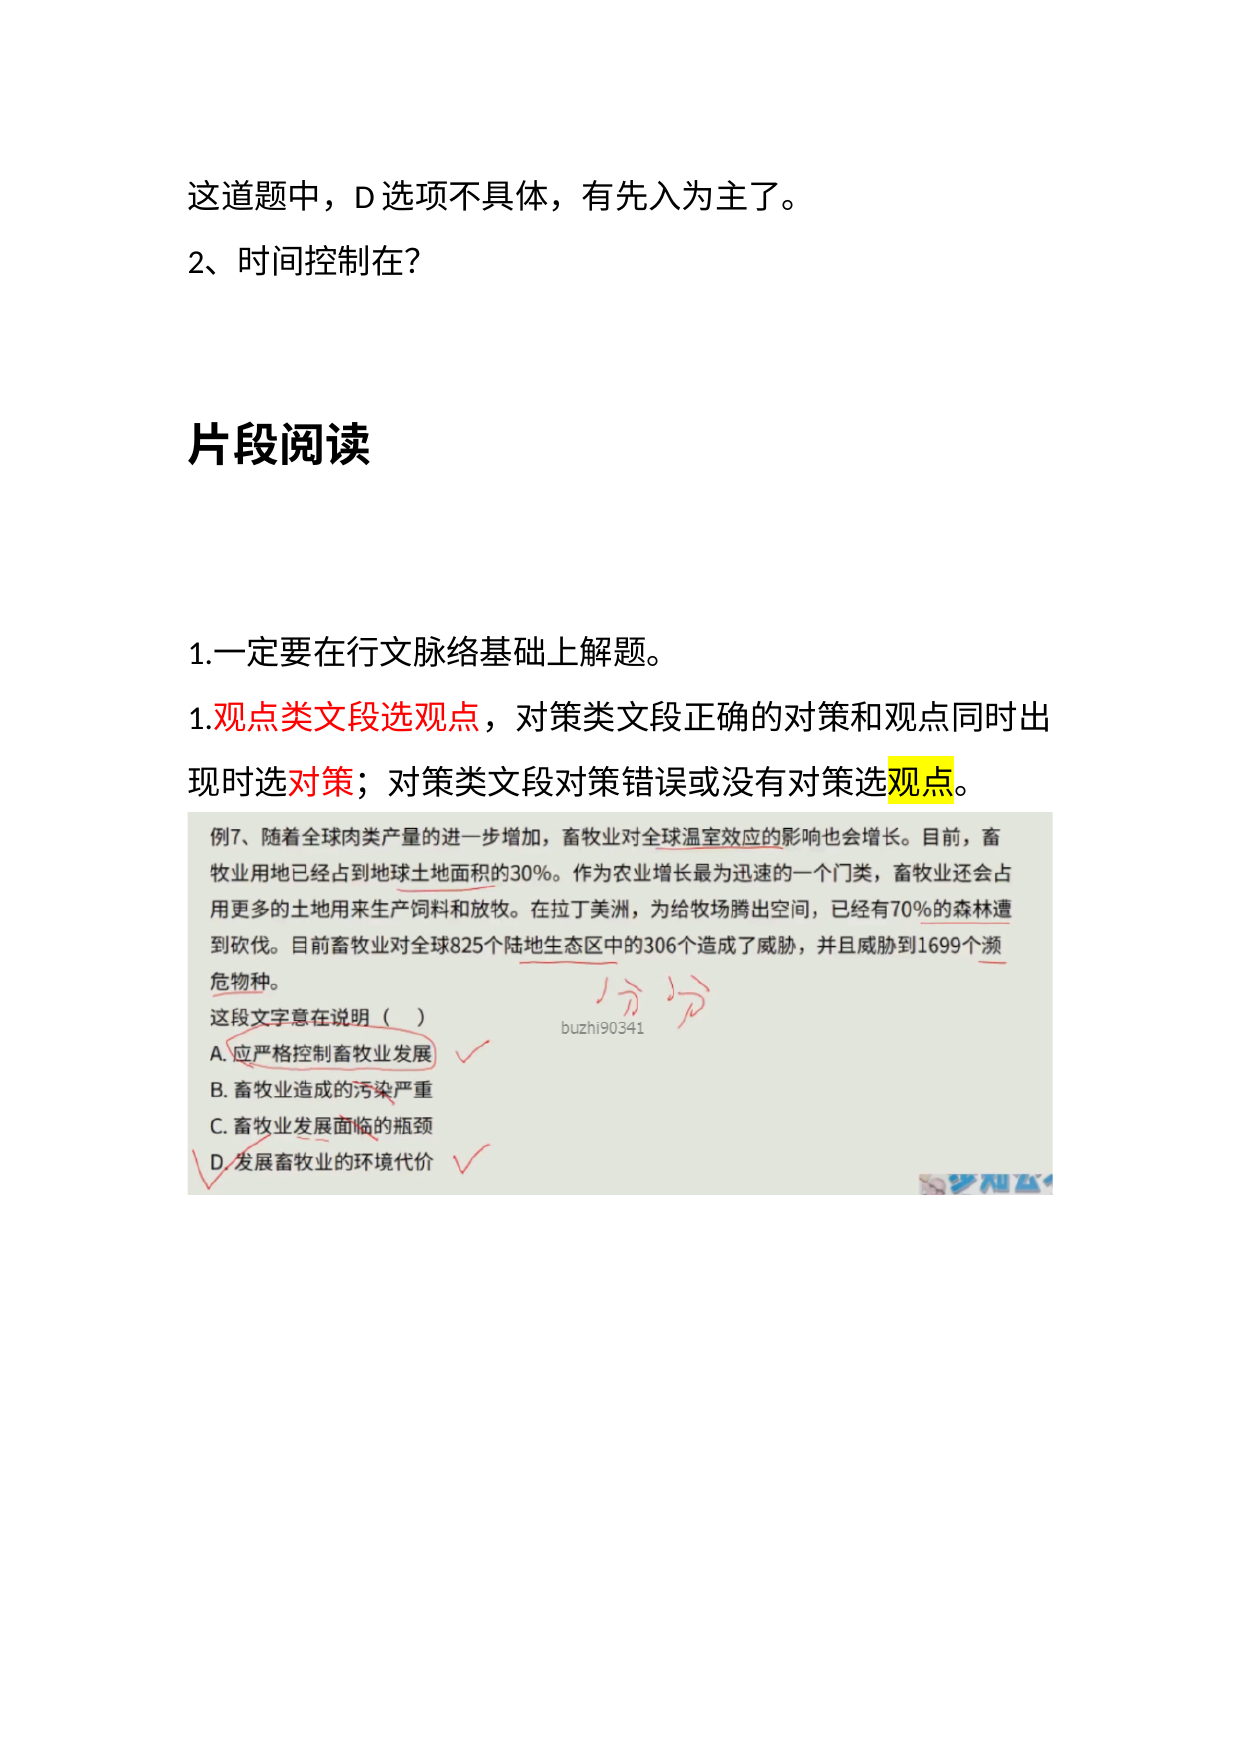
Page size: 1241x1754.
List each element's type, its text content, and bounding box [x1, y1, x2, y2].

text 这道题中，D选项不具体，有先入为主了。 [187, 162, 1053, 227]
text 1.一定要在行文脉络基础上解题。 [187, 618, 1053, 683]
picture [187, 812, 1053, 1195]
text 1.观点类文段选观点，对策类文段正确的对策和观点同时出现时选对策；对策类文段对策错误或没有对策选观点。 [187, 683, 1053, 812]
text 2、时间控制在？ [187, 227, 1053, 292]
subtitle 片段阅读 [187, 392, 1053, 490]
